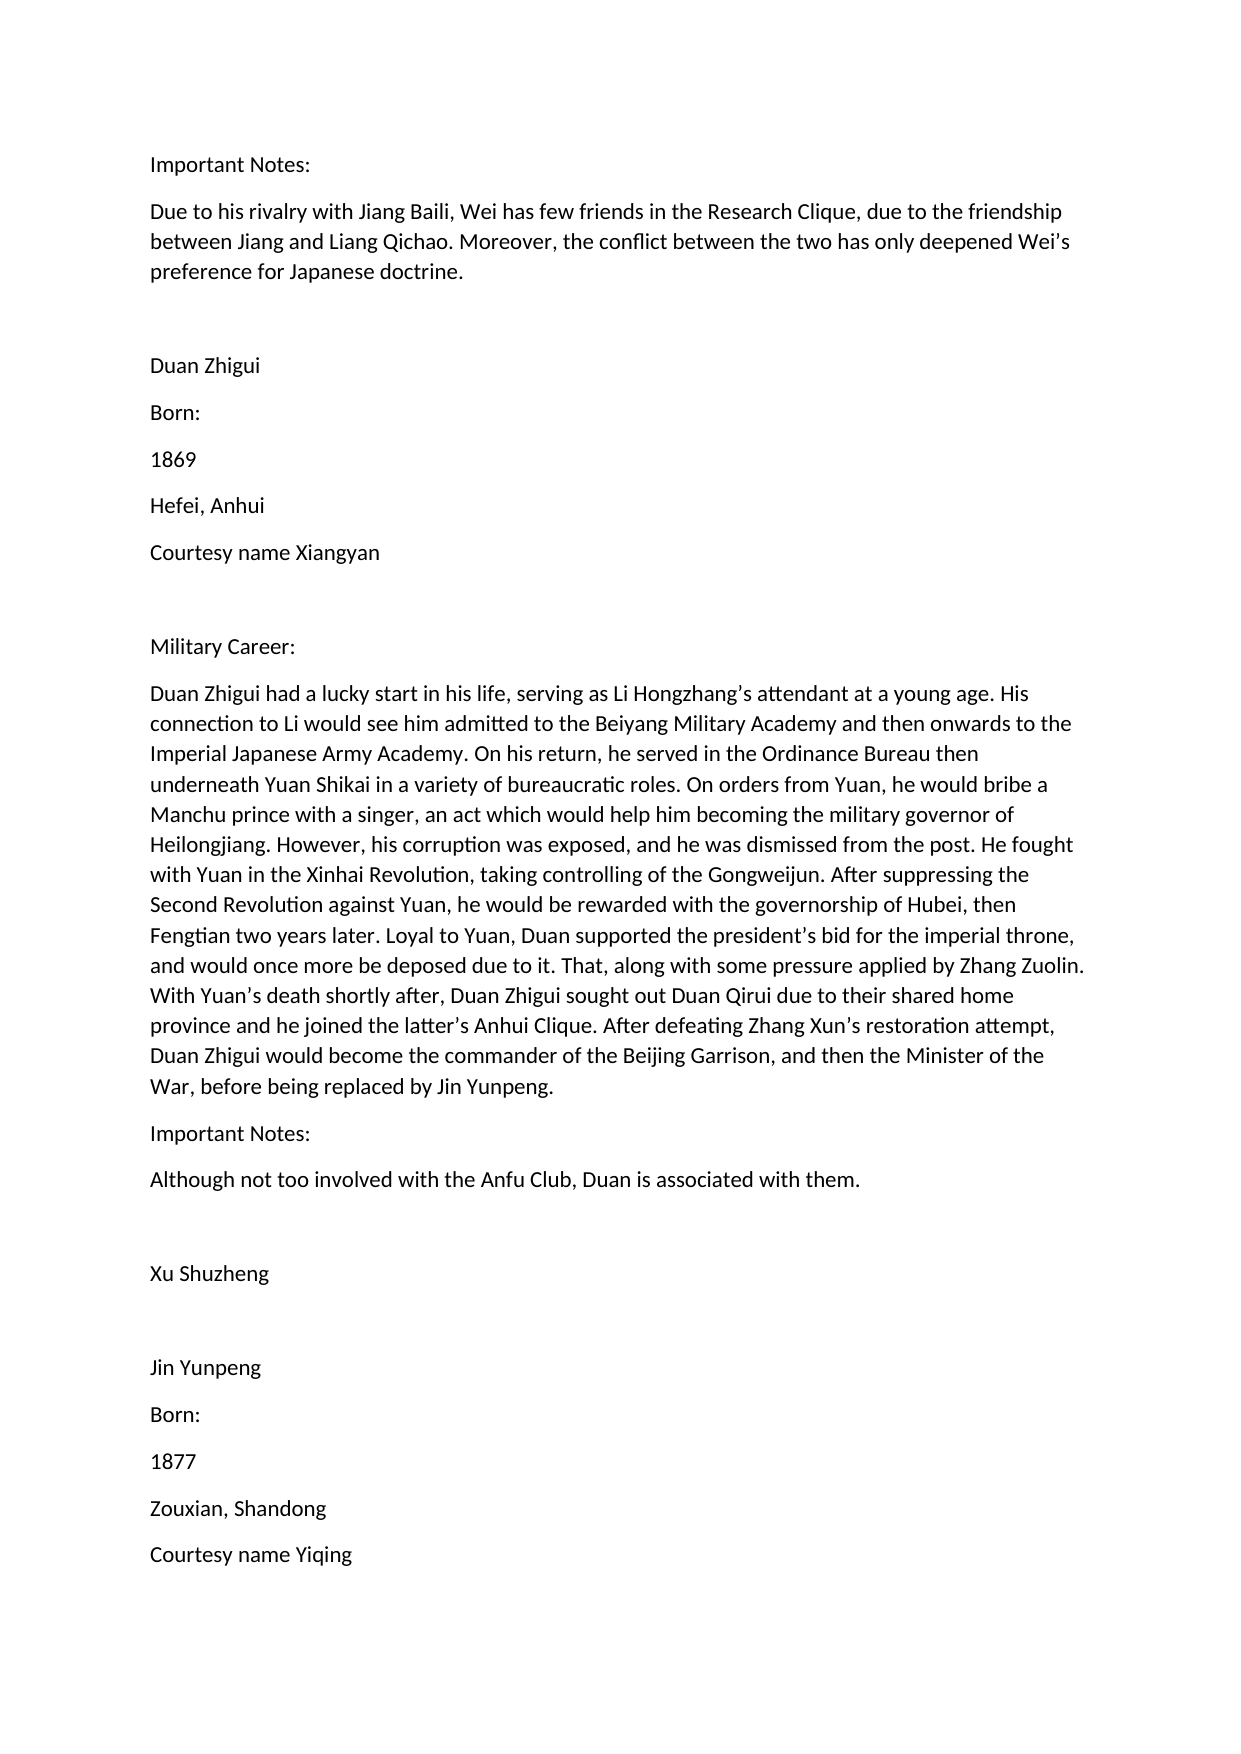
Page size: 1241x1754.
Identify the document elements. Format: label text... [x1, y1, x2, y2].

text Duan Zhigui had a lucky start in his life, serving as Li Hongzhang’s attendant at a young age. His connection to Li would see him admitted to the Beiyang Military Academy and then onwards to the Imperial Japanese Army Academy. On his return, he served in the Ordinance Bureau then underneath Yuan Shikai in a variety of bureaucratic roles. On orders from Yuan, he would bribe a Manchu prince with a singer, an act which would help him becoming the military governor of Heilongjiang. However, his corruption was exposed, and he was dismissed from the post. He fought with Yuan in the Xinhai Revolution, taking controlling of the Gongweijun. After suppressing the Second Revolution against Yuan, he would be rewarded with the governorship of Hubei, then Fengtian two years later. Loyal to Yuan, Duan supported the president’s bid for the imperial throne, and would once more be deposed due to it. That, along with some pressure applied by Zhang Zuolin. With Yuan’s death shortly after, Duan Zhigui sought out Duan Qirui due to their shared home province and he joined the latter’s Anhui Clique. After defeating Zhang Xun’s restoration attempt, Duan Zhigui would become the commander of the Beijing Garrison, and then the Minister of the War, before being replaced by Jin Yunpeng. [150, 679, 1090, 1100]
text Due to his rivalry with Jiang Baili, Wei has few friends in the Research Clique, due to the friendship between Jiang and Liang Qichao. Moreover, the conflict between the two has only deepened Wei’s preference for Japanese doctrine. [150, 197, 1090, 285]
text Military Career: [150, 632, 1090, 660]
text Born: [150, 398, 1090, 426]
text Although not too involved with the Anfu Club, Duan is associated with them. [150, 1166, 1090, 1194]
text Courtesy name Xiangyan [150, 538, 1090, 567]
text Xu Shuzheng [150, 1259, 1090, 1287]
text Duan Zhigui [150, 351, 1090, 379]
text Important Notes: [150, 1119, 1090, 1147]
text Jin Yunpeng [150, 1353, 1090, 1381]
text Born: [150, 1400, 1090, 1428]
text Zouxian, Shandong [150, 1494, 1090, 1522]
text Important Notes: [150, 150, 1090, 178]
text Courtesy name Yiqing [150, 1541, 1090, 1569]
text 1869 [150, 445, 1090, 473]
text 1877 [150, 1447, 1090, 1475]
text Hefei, Anhui [150, 492, 1090, 520]
